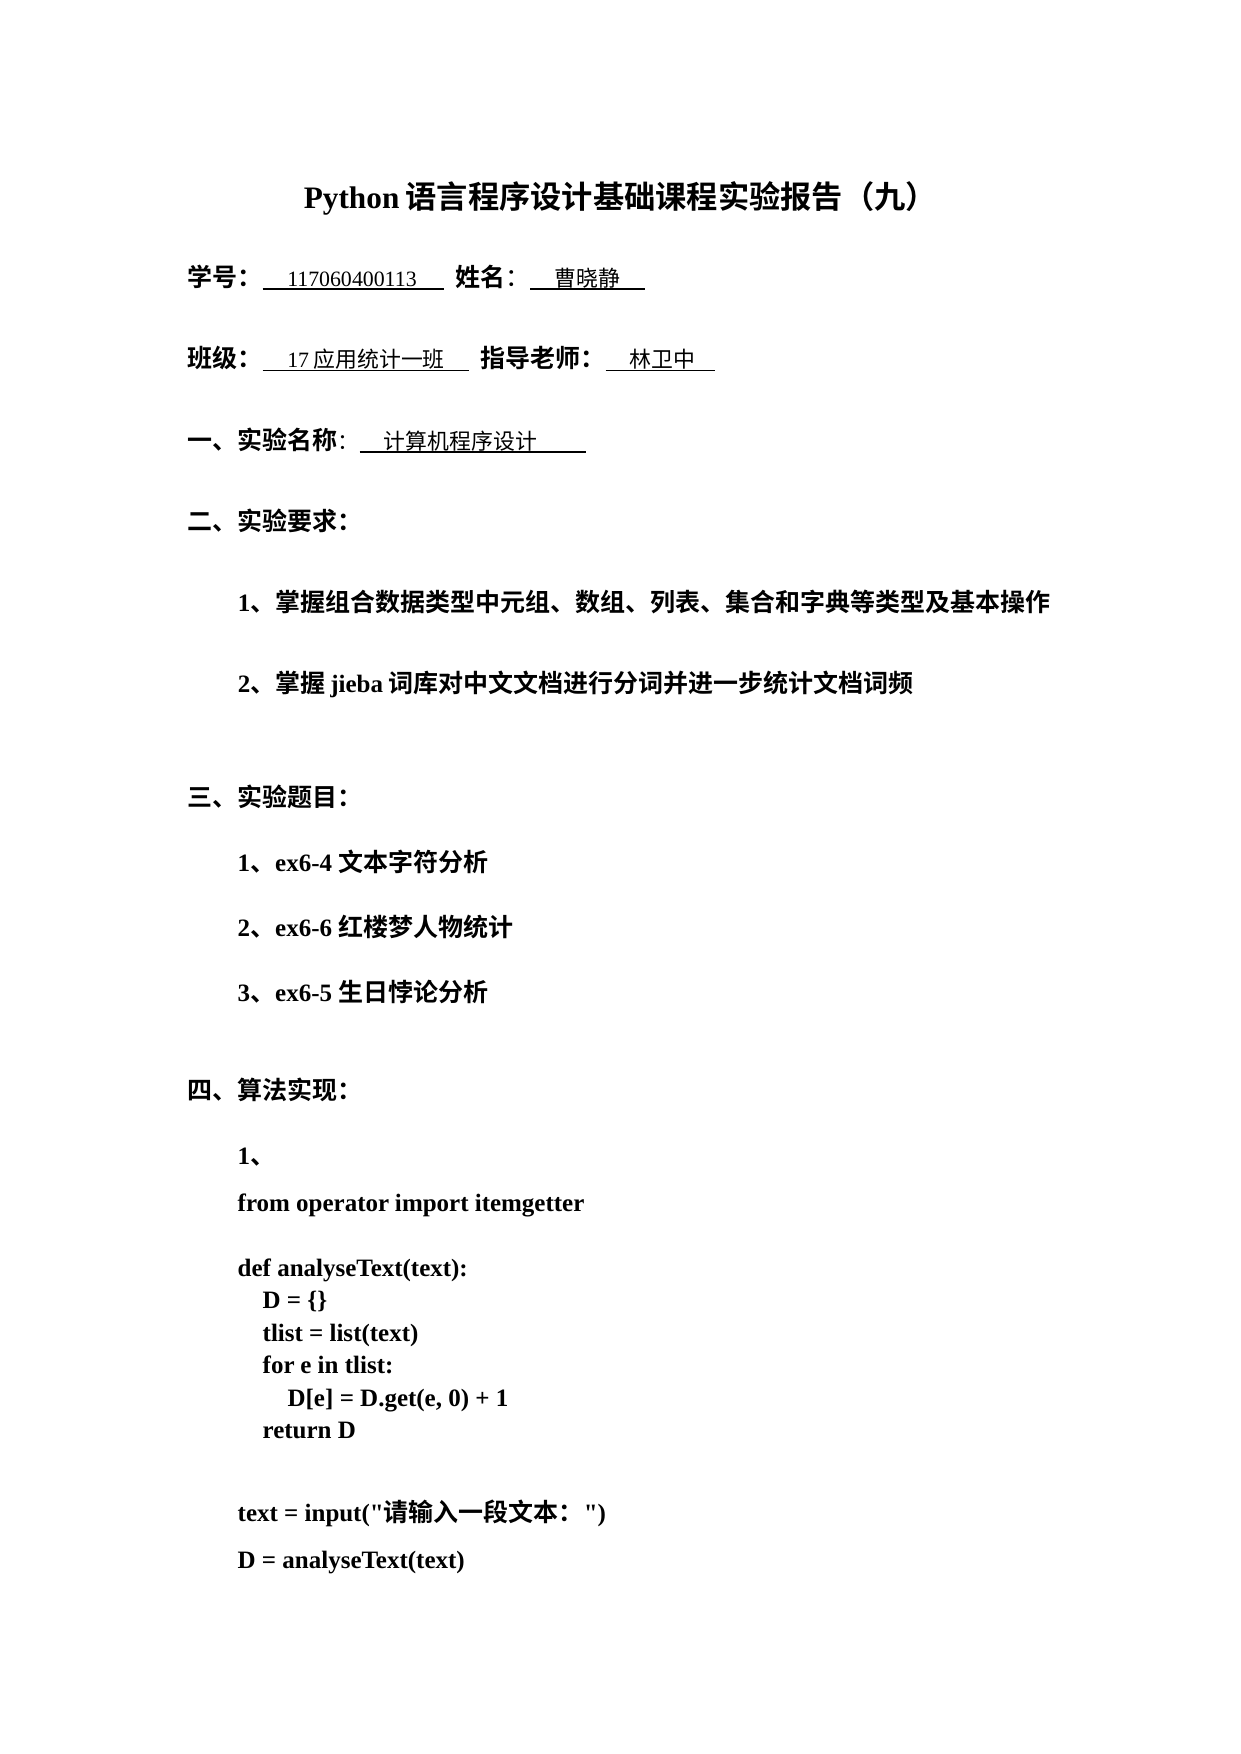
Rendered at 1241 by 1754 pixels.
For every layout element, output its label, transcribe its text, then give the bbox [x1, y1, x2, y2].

text Python语言程序设计基础课程实验报告（九） [187, 162, 1053, 227]
text 3、ex6-5 生日悖论分析 [187, 958, 1053, 1023]
text 2、ex6-6 红楼梦人物统计 [187, 893, 1053, 958]
text tlist = list(text) [187, 1316, 1053, 1348]
text 1、ex6-4 文本字符分析 [187, 828, 1053, 893]
text return D [187, 1413, 1053, 1446]
text for e in tlist: [187, 1348, 1053, 1381]
text def analyseText(text): [187, 1251, 1053, 1283]
text 1、 [187, 1121, 1053, 1186]
text 二、实验要求： [187, 487, 1053, 552]
text 四、算法实现： [187, 1056, 1053, 1121]
text 学号： 117060400113 姓名： 曹晓静 [187, 243, 1053, 308]
text D[e] = D.get(e, 0) + 1 [187, 1381, 1053, 1413]
text from operator import itemgetter [187, 1186, 1053, 1218]
text 三、实验题目： [187, 763, 1053, 828]
text 班级： 17应用统计一班 指导老师： 林卫中 [187, 324, 1053, 389]
text 2、掌握jieba词库对中文文档进行分词并进一步统计文档词频 [187, 649, 1053, 714]
text D = analyseText(text) [187, 1543, 1053, 1576]
text text = input("请输入一段文本：") [187, 1478, 1053, 1543]
text 1、掌握组合数据类型中元组、数组、列表、集合和字典等类型及基本操作 [187, 568, 1053, 633]
text D = {} [187, 1283, 1053, 1316]
text 一、实验名称： 计算机程序设计 [187, 406, 1053, 471]
